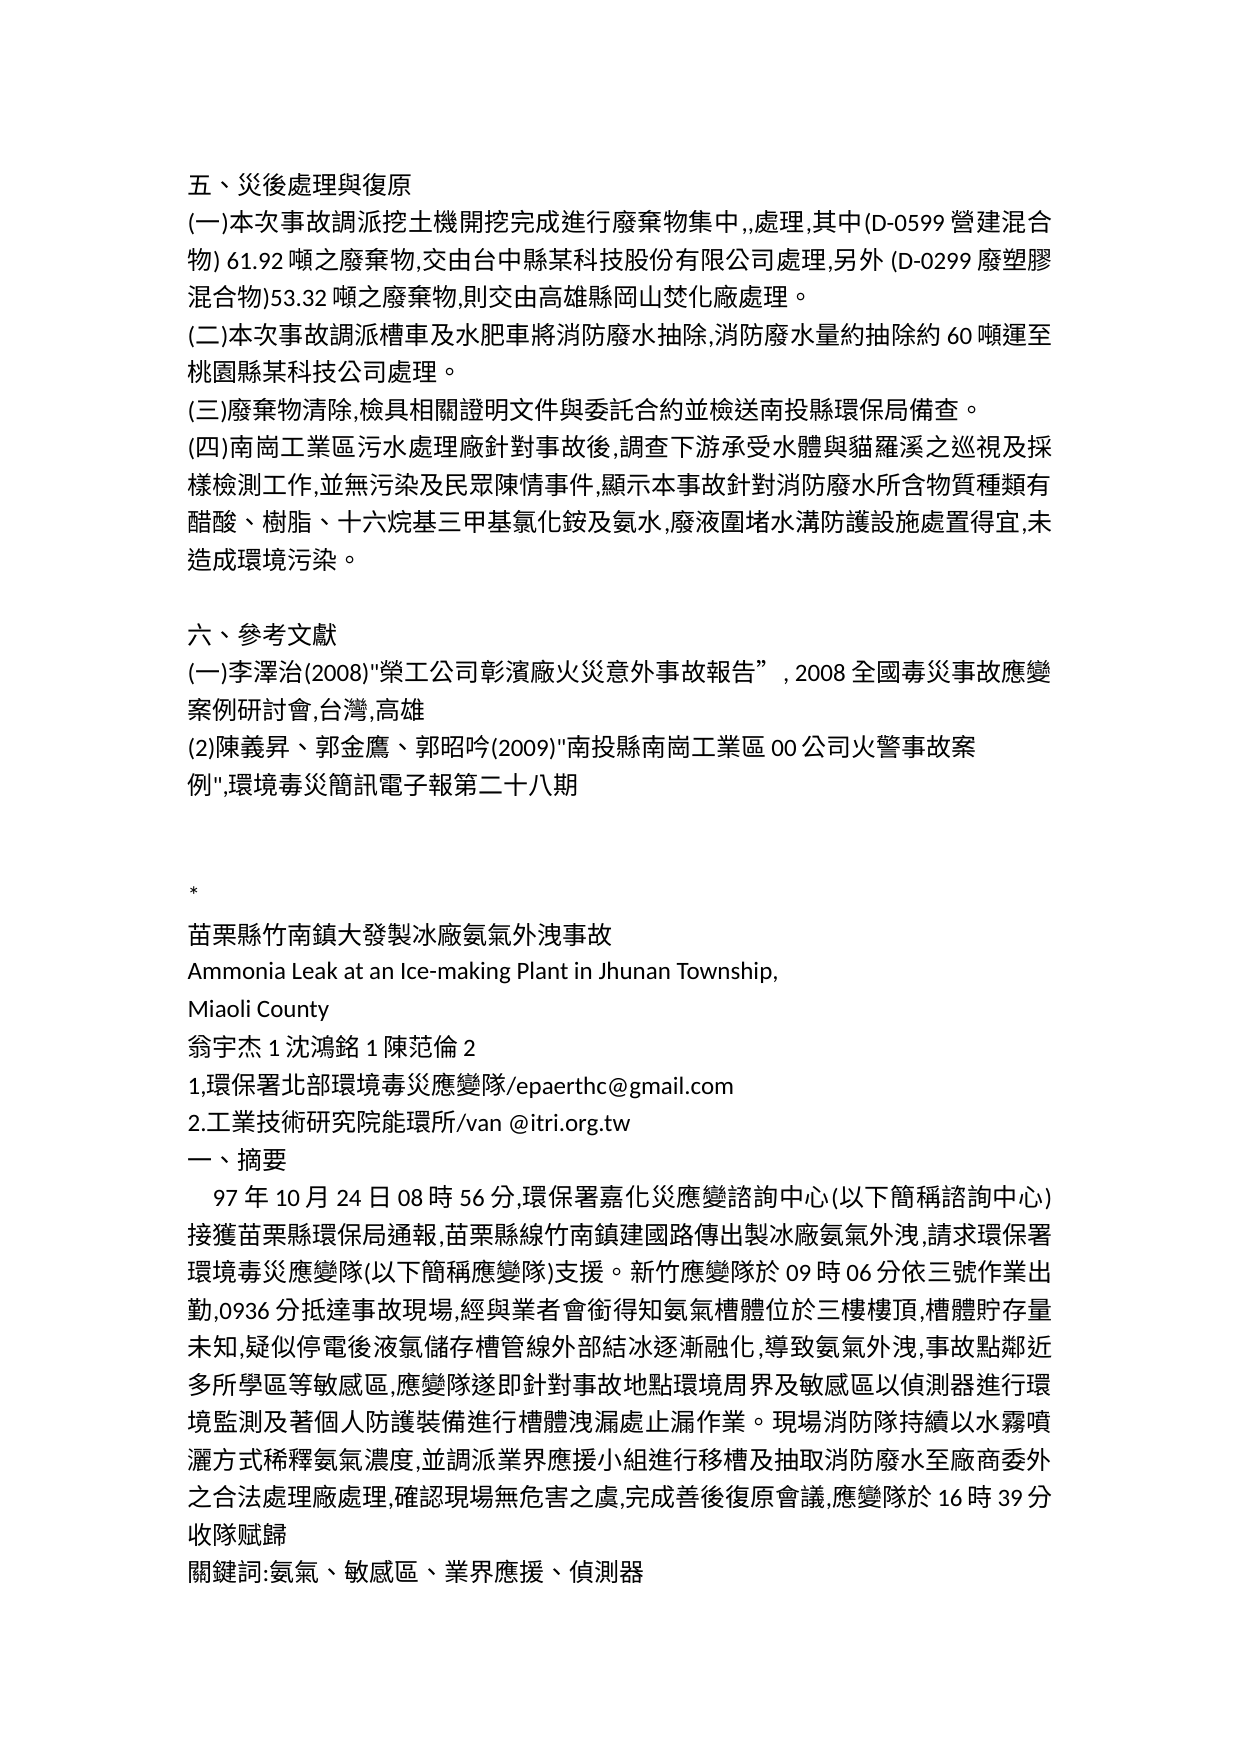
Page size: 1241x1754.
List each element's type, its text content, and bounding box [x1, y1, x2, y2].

text 2.工業技術研究院能環所/van @itri.org.tw [187, 1102, 1053, 1139]
text 一、摘要 [187, 1139, 1053, 1177]
text 關鍵詞:氨氣、敏感區、業界應援、偵測器 [187, 1552, 1053, 1589]
text Ammonia Leak at an Ice-making Plant in Jhunan Township, [187, 952, 1053, 989]
text (2)陳義昇、郭金鷹、郭昭吟(2009)"南投縣南崗工業區00公司火警事故案 [187, 727, 1053, 764]
text 六、參考文獻 [187, 614, 1053, 652]
text (三)廢棄物清除,檢具相關證明文件與委託合約並檢送南投縣環保局備查。 [187, 389, 1053, 427]
text 五、災後處理與復原 [187, 164, 1053, 202]
text (一)李澤治(2008)"榮工公司彰濱廠火災意外事故報告”, 2008全國毒災事故應變案例研討會,台灣,高雄 [187, 652, 1053, 727]
text 翁宇杰1沈鴻銘1陳范倫2 [187, 1027, 1053, 1064]
text * [187, 877, 1053, 914]
text 1,環保署北部環境毒災應變隊/epaerthc@gmail.com [187, 1064, 1053, 1102]
text (二)本次事故調派槽車及水肥車將消防廢水抽除,消防廢水量約抽除約60噸運至桃園縣某科技公司處理。 [187, 314, 1053, 389]
text 97年10月24日08時56分,環保署嘉化災應變諮詢中心(以下簡稱諮詢中心)接獲苗栗縣環保局通報,苗栗縣線竹南鎮建國路傳出製冰廠氨氣外洩,請求環保署環境毒災應變隊(以下簡稱應變隊)支援。新竹應變隊於09時06分依三號作業出勤,0936分抵達事故現場,經與業者會銜得知氨氣槽體位於三樓樓頂,槽體貯存量未知,疑似停電後液氯儲存槽管線外部結冰逐漸融化,導致氨氣外洩,事故點鄰近多所學區等敏感區,應變隊遂即針對事故地點環境周界及敏感區以偵測器進行環境監測及著個人防護裝備進行槽體洩漏處止漏作業。現場消防隊持續以水霧噴灑方式稀釋氨氣濃度,並調派業界應援小組進行移槽及抽取消防廢水至廠商委外之合法處理廠處理,確認現場無危害之虞,完成善後復原會議,應變隊於16時39分收隊赋歸 [187, 1177, 1053, 1552]
text 例",環境毒災簡訊電子報第二十八期 [187, 764, 1053, 802]
text 苗栗縣竹南鎮大發製冰廠氨氣外洩事故 [187, 914, 1053, 952]
text (四)南崗工業區污水處理廠針對事故後,調查下游承受水體與貓羅溪之巡視及採樣檢測工作,並無污染及民眾陳情事件,顯示本事故針對消防廢水所含物質種類有醋酸、樹脂、十六烷基三甲基氯化銨及氨水,廢液圍堵水溝防護設施處置得宜,未造成環境污染。 [187, 427, 1053, 577]
text Miaoli County [187, 989, 1053, 1027]
text (一)本次事故調派挖土機開挖完成進行廢棄物集中,,處理,其中(D-0599營建混合物) 61.92噸之廢棄物,交由台中縣某科技股份有限公司處理,另外 (D-0299廢塑膠混合物)53.32噸之廢棄物,則交由高雄縣岡山焚化廠處理。 [187, 202, 1053, 314]
